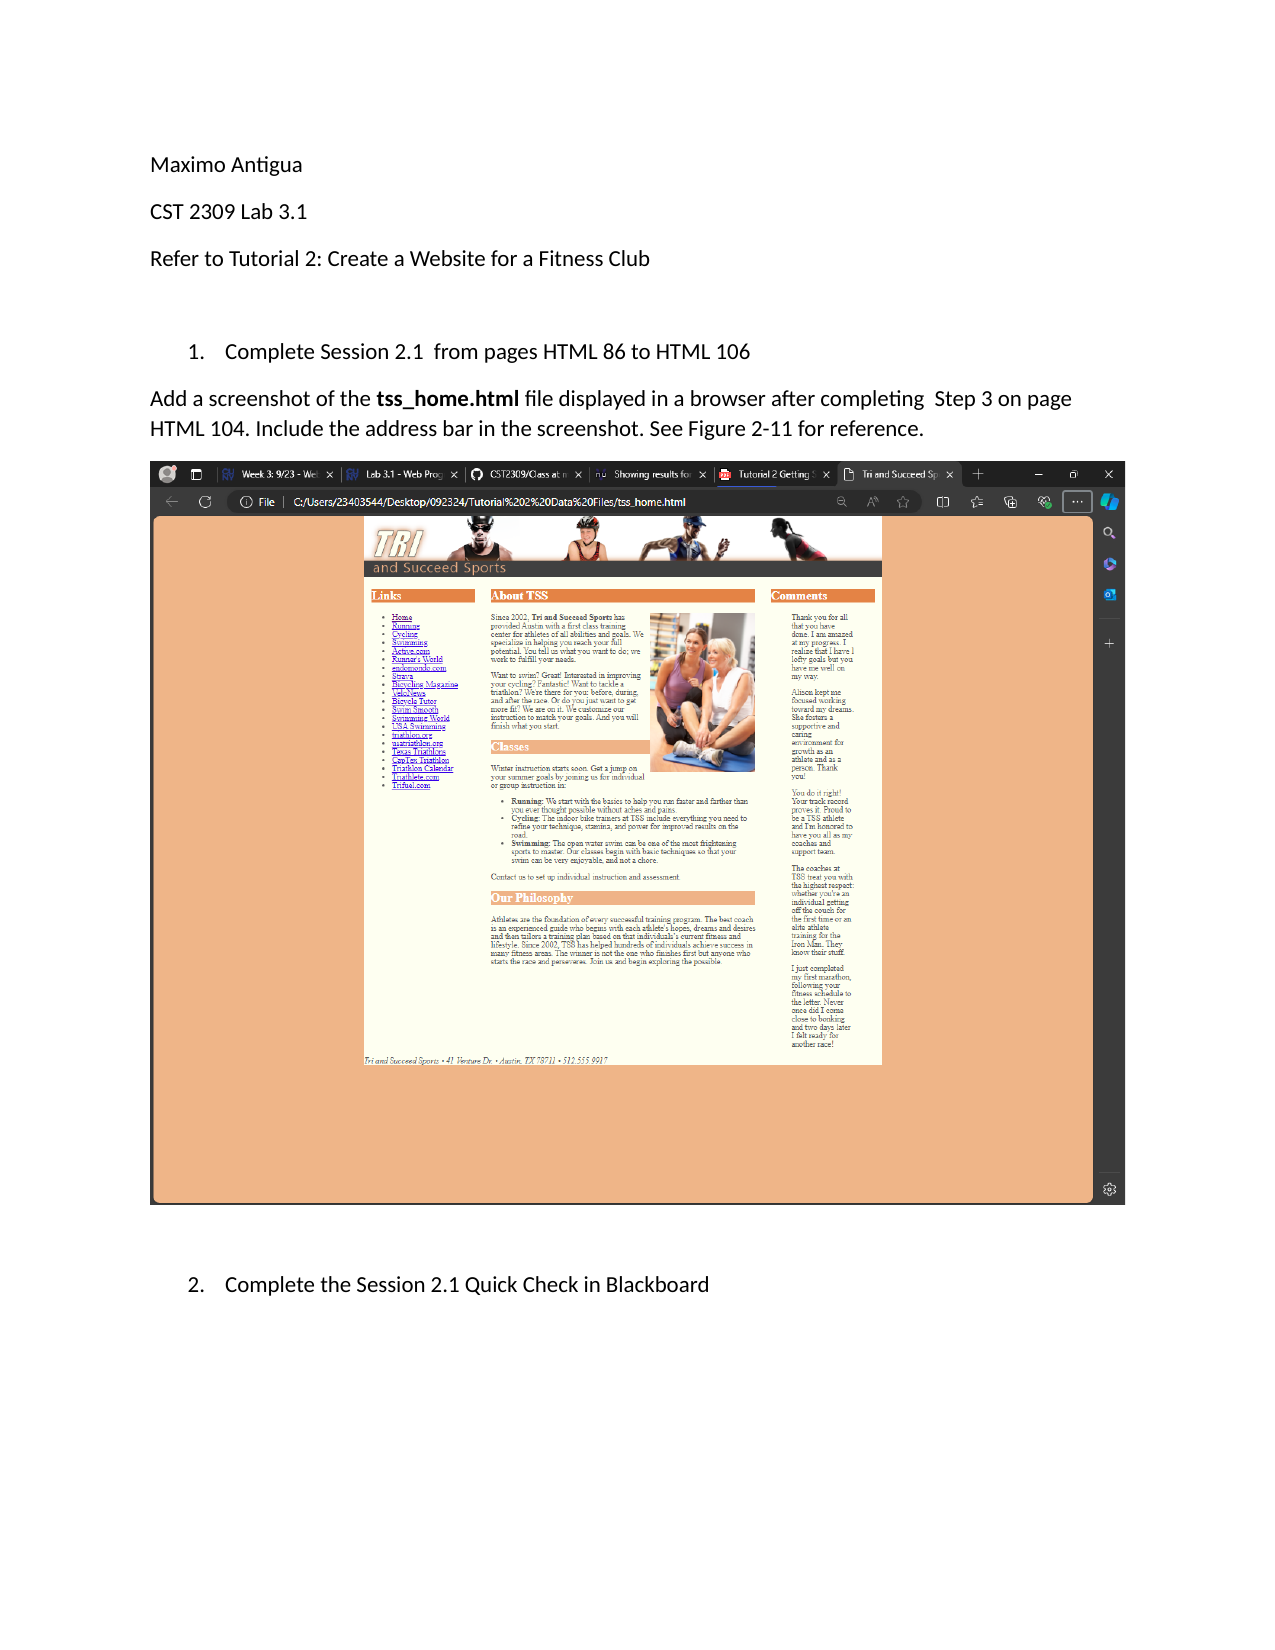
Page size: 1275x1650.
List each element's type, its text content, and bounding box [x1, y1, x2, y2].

text Maximo Antigua [150, 150, 1125, 178]
list Complete the Session 2.1 Quick Check in Blackboard [187, 1270, 1125, 1298]
list Complete Session 2.1 from pages HTML 86 to HTML 106 [187, 337, 1125, 366]
text CST 2309 Lab 3.1 [150, 197, 1125, 225]
text Refer to Tutorial 2: Create a Website for a Fitness Club [150, 244, 1125, 272]
text Add a screenshot of the tss_home.html file displayed in a browser after completing Step 3 on page HTML 104. Include the address bar in the screenshot. See Figure 2-11 for reference. [150, 384, 1125, 443]
picture [150, 461, 1125, 1205]
